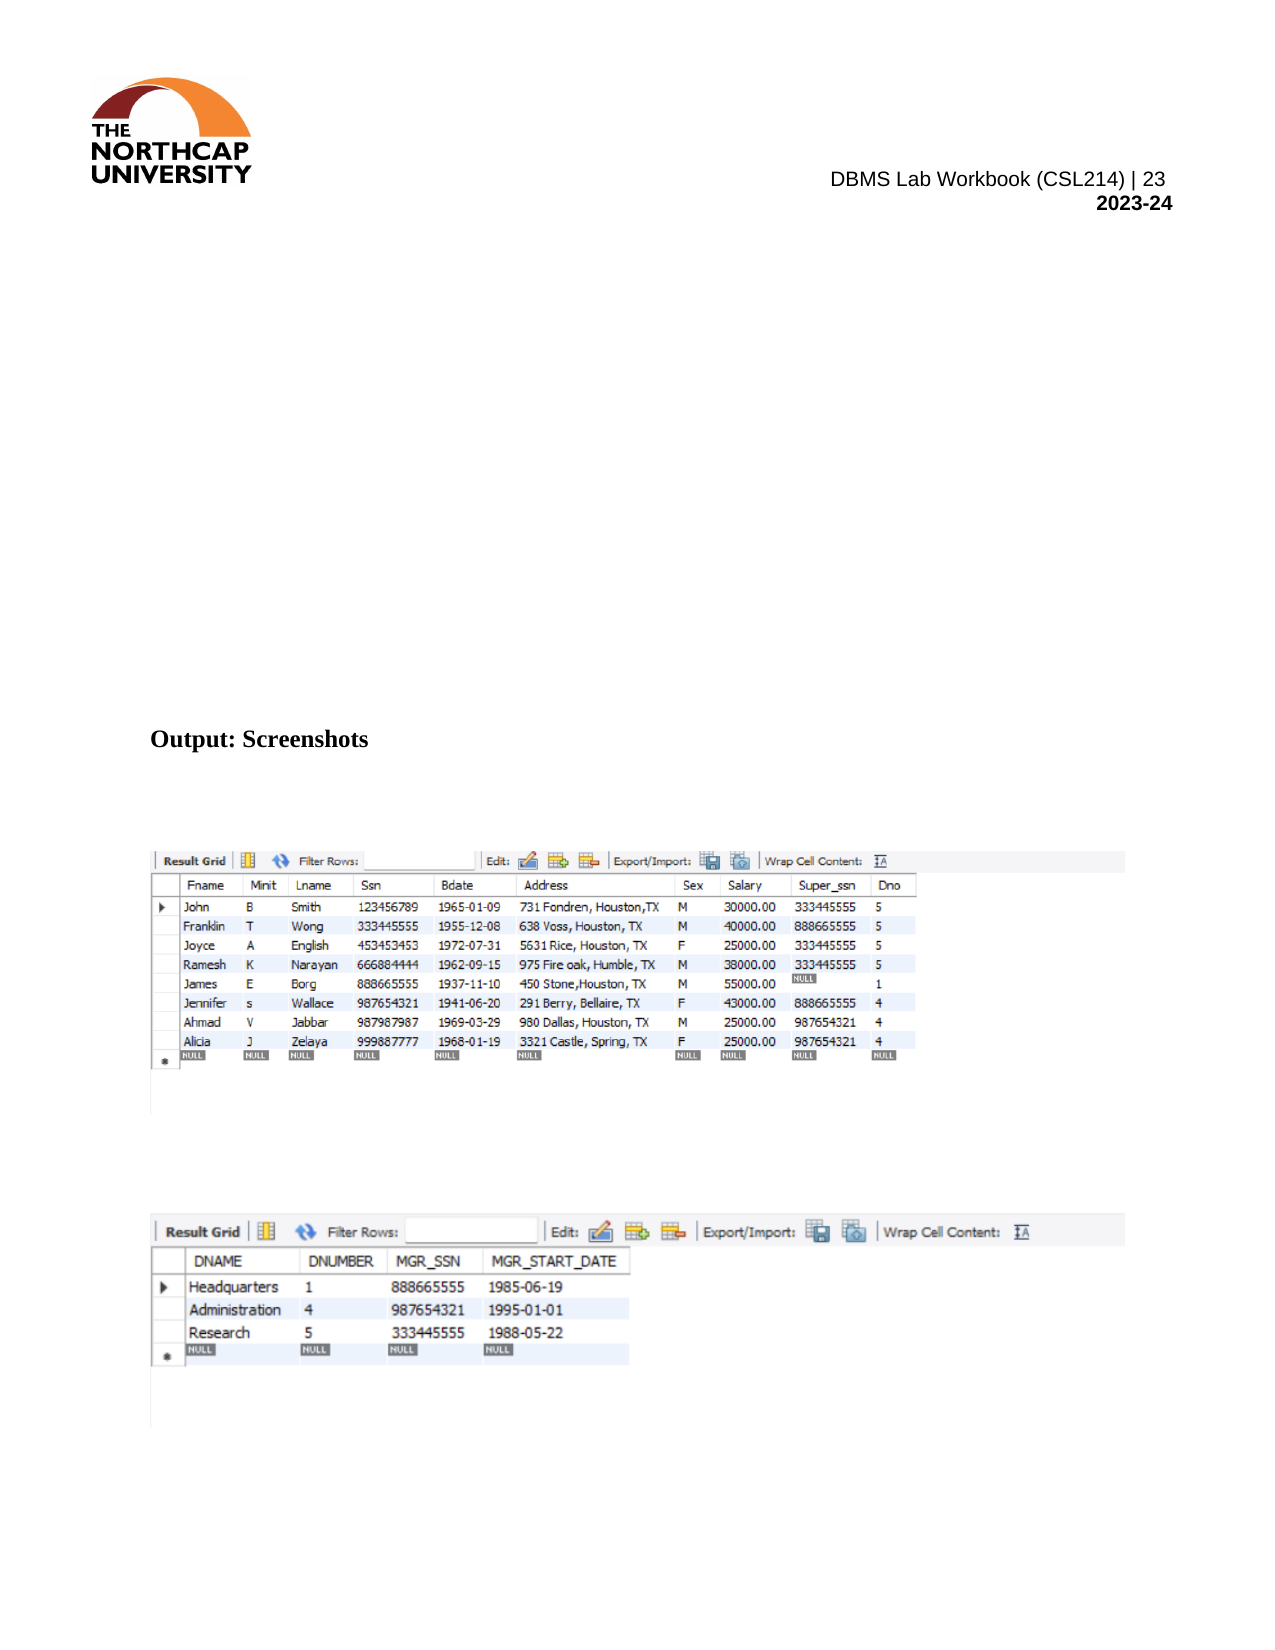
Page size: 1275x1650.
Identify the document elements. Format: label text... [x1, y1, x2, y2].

picture [91, 75, 253, 187]
text Output: Screenshots [150, 724, 1125, 753]
picture [150, 851, 1125, 1115]
picture [150, 1213, 1125, 1428]
